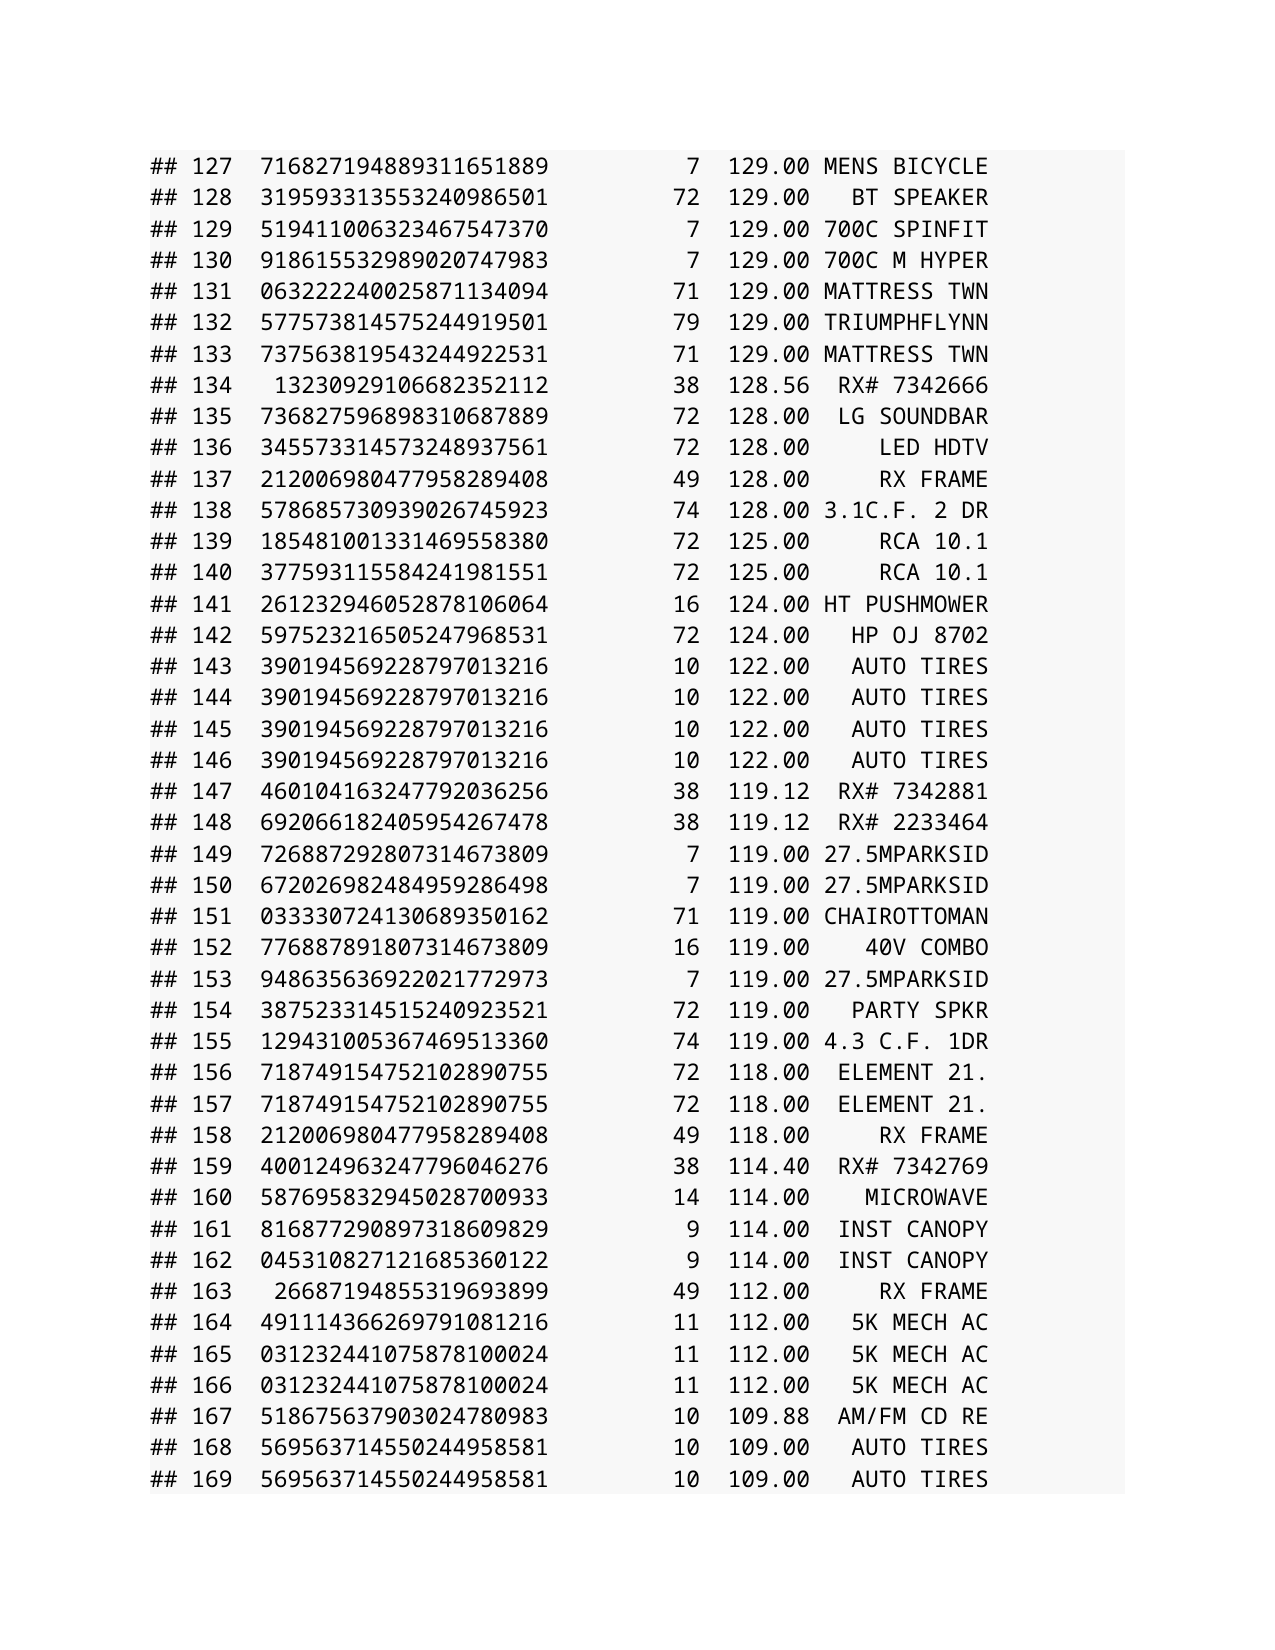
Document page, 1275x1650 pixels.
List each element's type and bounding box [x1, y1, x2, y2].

text [150, 150, 1125, 1494]
